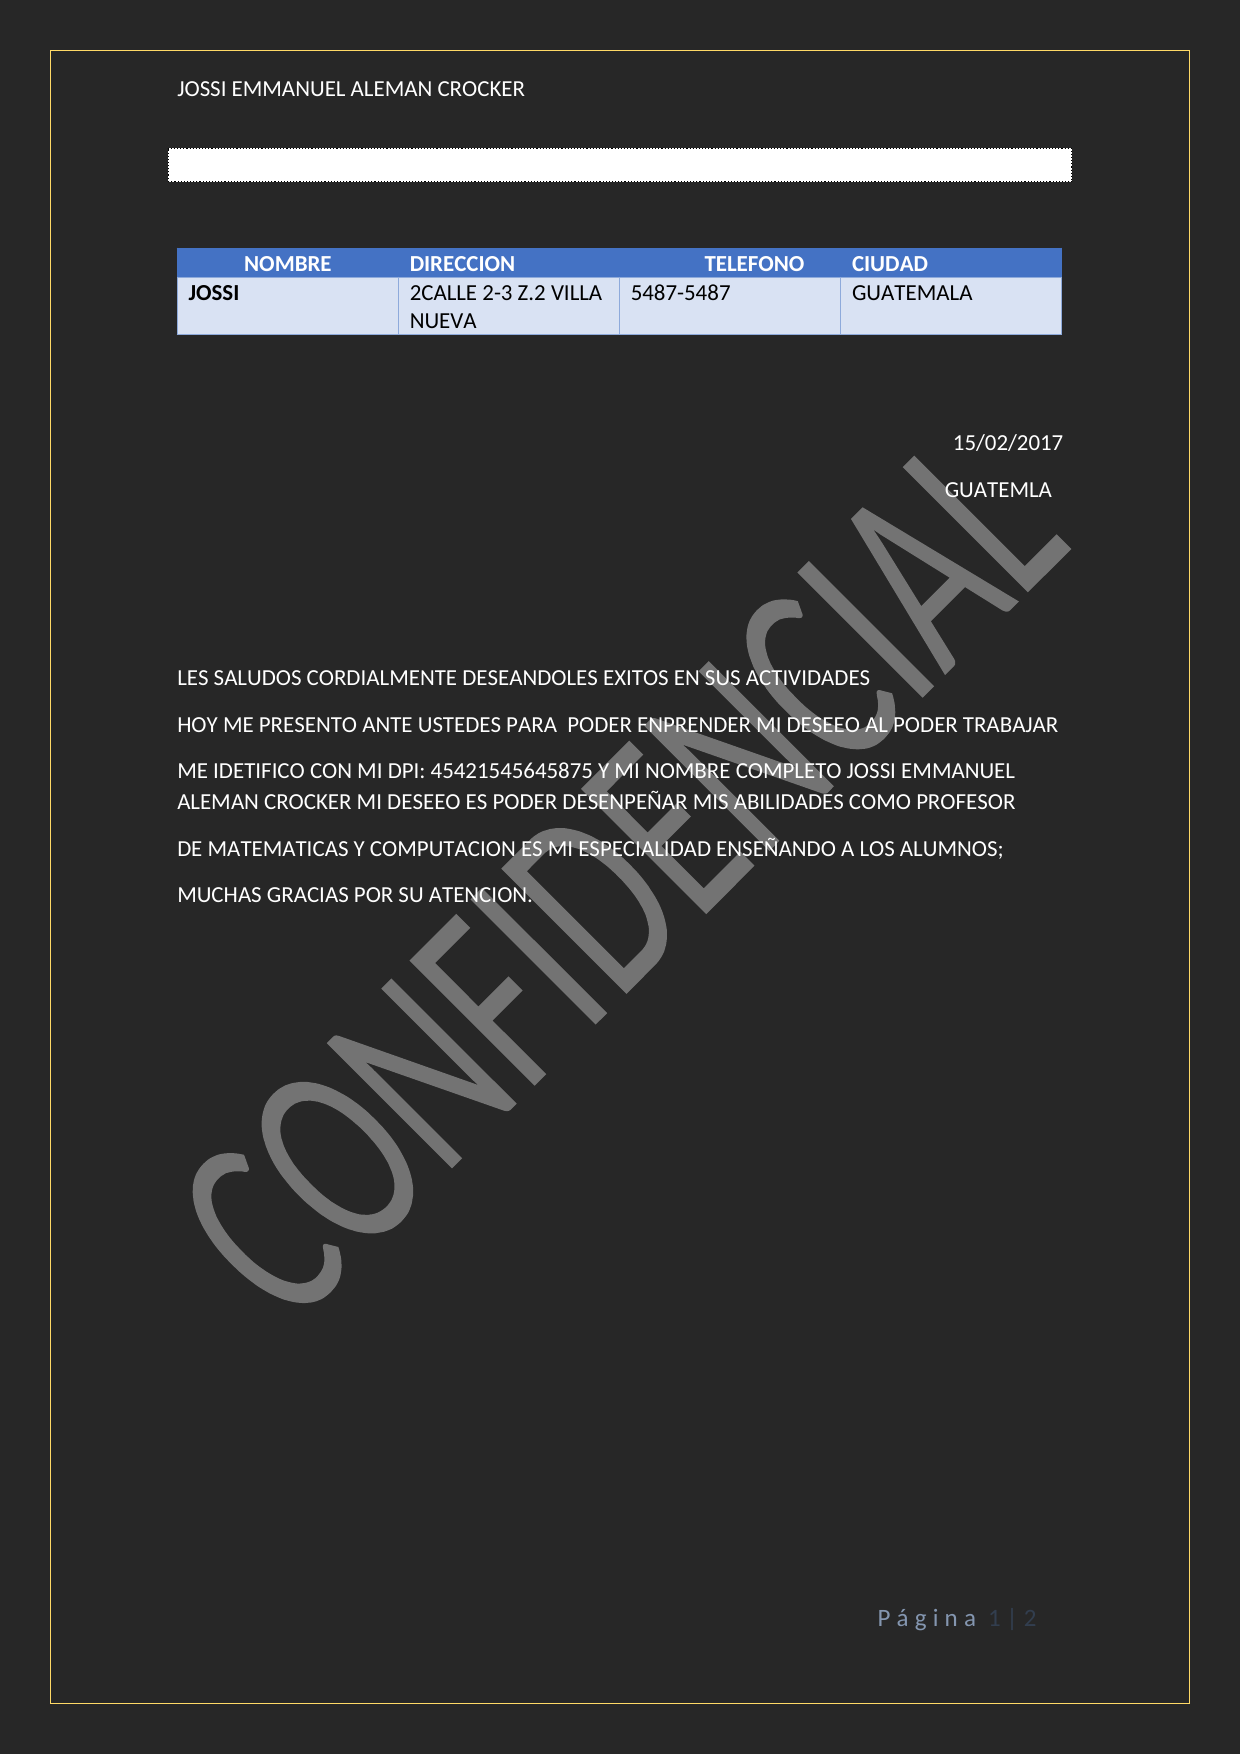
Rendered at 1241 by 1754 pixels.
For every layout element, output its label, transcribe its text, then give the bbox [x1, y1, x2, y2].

text ME IDETIFICO CON MI DPI: 45421545645875 Y MI NOMBRE COMPLETO JOSSI EMMANUEL ALEMAN CROCKER MI DESEEO ES PODER DESENPEÑAR MIS ABILIDADES COMO PROFESOR [177, 757, 1063, 815]
text MUCHAS GRACIAS POR SU ATENCION. [177, 881, 1063, 909]
text DE MATEMATICAS Y COMPUTACION ES MI ESPECIALIDAD ENSEÑANDO A LOS ALUMNOS; [177, 834, 1063, 862]
table_cell JOSSI [178, 278, 398, 334]
table_cell GUATEMALA [841, 278, 1061, 334]
text LES SALUDOS CORDIALMENTE DESEANDOLES EXITOS EN SUS ACTIVIDADES [177, 663, 1063, 691]
table_header DIRECCION [399, 249, 619, 277]
table_cell 2CALLE 2-3 Z.2 VILLA NUEVA [399, 278, 619, 334]
table_header NOMBRE [178, 249, 398, 277]
table_cell 5487-5487 [620, 278, 840, 334]
text 15/02/2017 [177, 428, 1063, 457]
table_header TELEFONO [620, 249, 840, 277]
table_header CIUDAD [841, 249, 1061, 277]
text GUATEMLA [177, 475, 1063, 503]
text HOY ME PRESENTO ANTE USTEDES PARA PODER ENPRENDER MI DESEEO AL PODER TRABAJAR [177, 710, 1063, 738]
